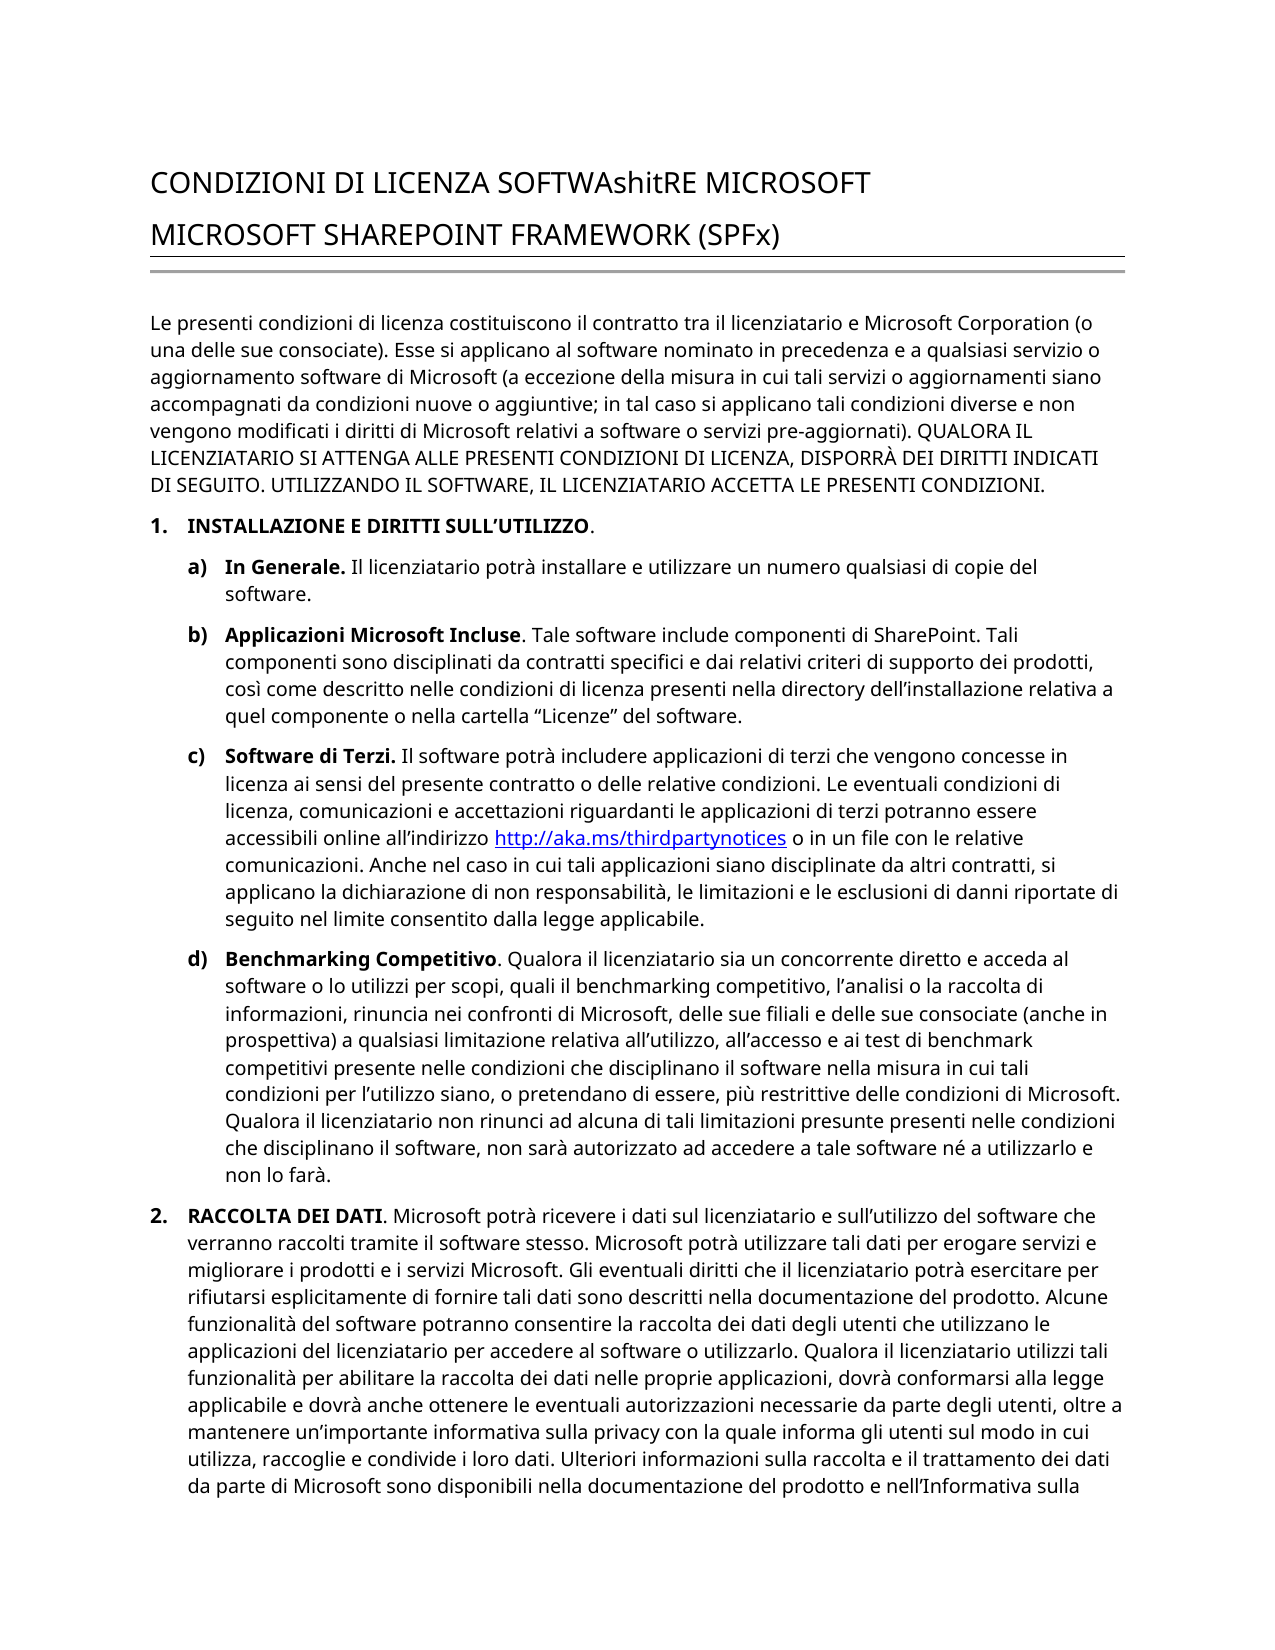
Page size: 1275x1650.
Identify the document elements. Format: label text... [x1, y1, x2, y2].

subtitle In Generale. Il licenziatario potrà installare e utilizzare un numero qualsiasi di copie del software. [187, 552, 1125, 607]
subtitle INSTALLAZIONE E DIRITTI SULL’UTILIZZO. [150, 511, 1125, 539]
subtitle Applicazioni Microsoft Incluse. Tale software include componenti di SharePoint. Tali componenti sono disciplinati da contratti specifici e dai relativi criteri di supporto dei prodotti, così come descritto nelle condizioni di licenza presenti nella directory dell’installazione relativa a quel componente o nella cartella “Licenze” del software. [187, 620, 1125, 729]
text Le presenti condizioni di licenza costituiscono il contratto tra il licenziatario e Microsoft Corporation (o una delle sue consociate). Esse si applicano al software nominato in precedenza e a qualsiasi servizio o aggiornamento software di Microsoft (a eccezione della misura in cui tali servizi o aggiornamenti siano accompagnati da condizioni nuove o aggiuntive; in tal caso si applicano tali condizioni diverse e non vengono modificati i diritti di Microsoft relativi a software o servizi pre-aggiornati). QUALORA IL LICENZIATARIO SI ATTENGA ALLE PRESENTI CONDIZIONI DI LICENZA, DISPORRÀ DEI DIRITTI INDICATI DI SEGUITO. UTILIZZANDO IL SOFTWARE, IL LICENZIATARIO ACCETTA LE PRESENTI CONDIZIONI. [150, 309, 1125, 498]
title MICROSOFT SHAREPOINT FRAMEWORK (SPFx) [150, 215, 1125, 256]
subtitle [150, 1201, 1125, 1499]
subtitle CONDIZIONI DI LICENZA SOFTWAshitRE MICROSOFT [150, 162, 1125, 202]
subtitle Software di Terzi. Il software potrà includere applicazioni di terzi che vengono concesse in licenza ai sensi del presente contratto o delle relative condizioni. Le eventuali condizioni di licenza, comunicazioni e accettazioni riguardanti le applicazioni di terzi potranno essere accessibili online all’indirizzo http://aka.ms/thirdpartynotices o in un file con le relative comunicazioni. Anche nel caso in cui tali applicazioni siano disciplinate da altri contratti, si applicano la dichiarazione di non responsabilità, le limitazioni e le esclusioni di danni riportate di seguito nel limite consentito dalla legge applicabile. [187, 742, 1125, 932]
subtitle Benchmarking Competitivo. Qualora il licenziatario sia un concorrente diretto e acceda al software o lo utilizzi per scopi, quali il benchmarking competitivo, l’analisi o la raccolta di informazioni, rinuncia nei confronti di Microsoft, delle sue filiali e delle sue consociate (anche in prospettiva) a qualsiasi limitazione relativa all’utilizzo, all’accesso e ai test di benchmark competitivi presente nelle condizioni che disciplinano il software nella misura in cui tali condizioni per l’utilizzo siano, o pretendano di essere, più restrittive delle condizioni di Microsoft. Qualora il licenziatario non rinunci ad alcuna di tali limitazioni presunte presenti nelle condizioni che disciplinano il software, non sarà autorizzato ad accedere a tale software né a utilizzarlo e non lo farà. [187, 944, 1125, 1189]
